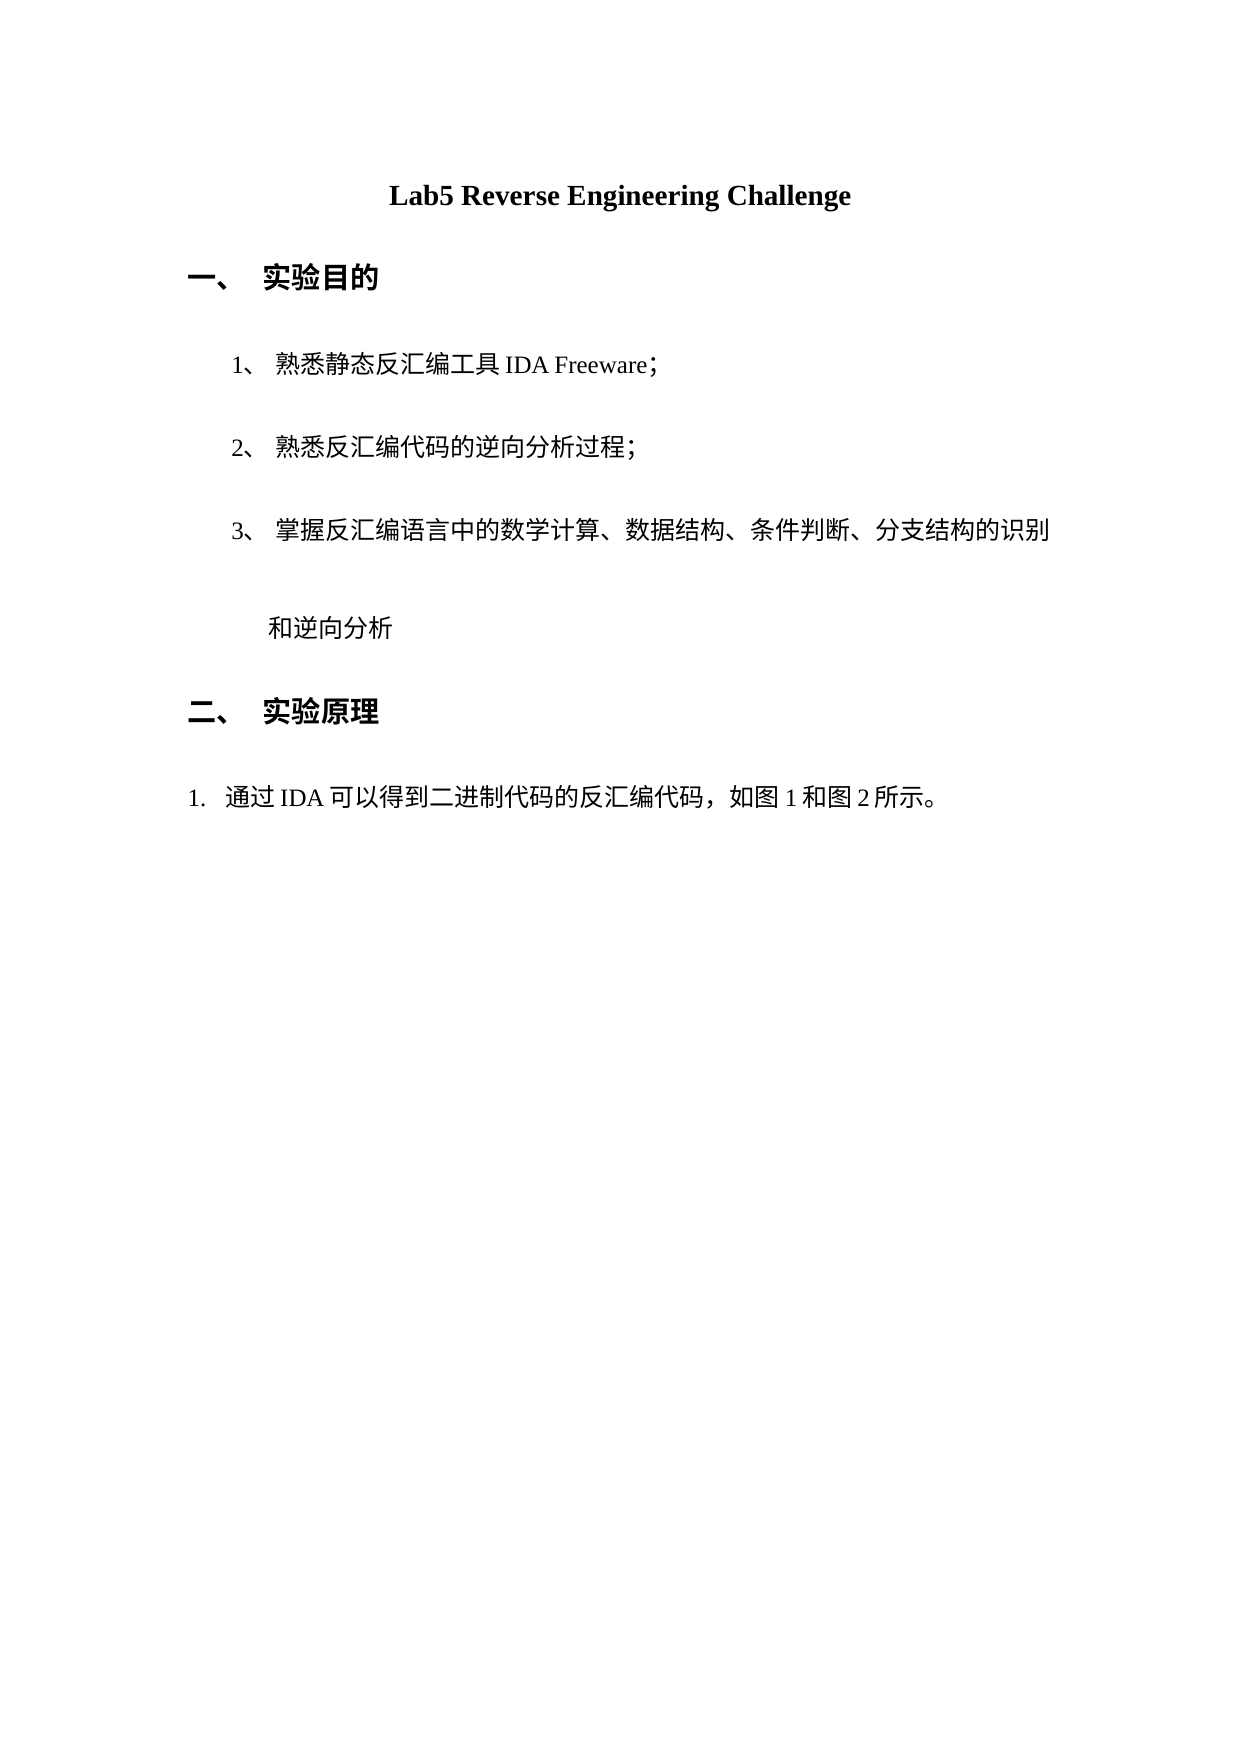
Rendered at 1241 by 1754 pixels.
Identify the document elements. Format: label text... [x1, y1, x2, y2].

list 通过IDA可以得到二进制代码的反汇编代码，如图1和图2所示。 [187, 763, 1053, 828]
list 熟悉静态反汇编工具IDA Freeware； [231, 330, 1053, 395]
list 实验原理 [187, 677, 1053, 742]
list 掌握反汇编语言中的数学计算、数据结构、条件判断、分支结构的识别和逆向分析 [231, 496, 1053, 659]
list 实验目的 [187, 244, 1053, 309]
text Lab5 Reverse Engineering Challenge [187, 162, 1053, 227]
list 熟悉反汇编代码的逆向分析过程； [231, 413, 1053, 478]
